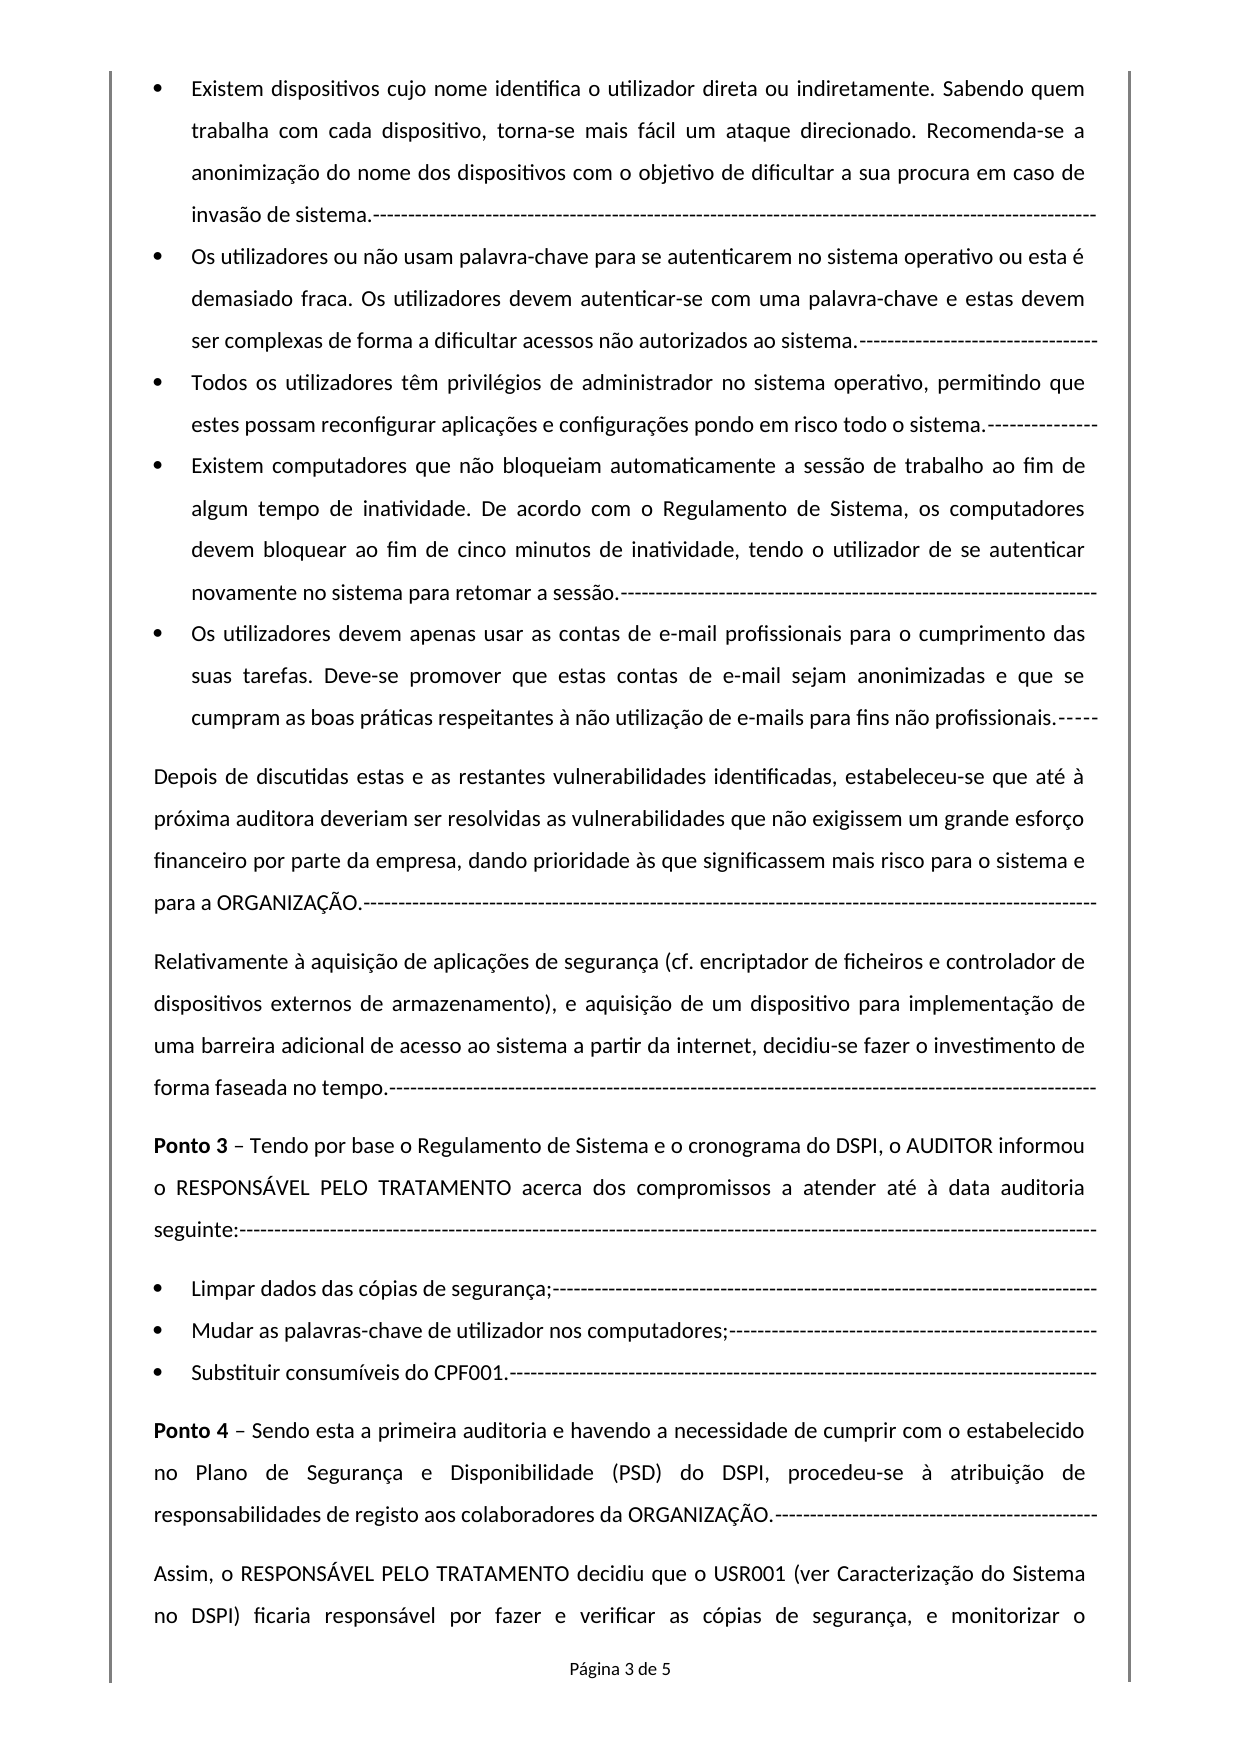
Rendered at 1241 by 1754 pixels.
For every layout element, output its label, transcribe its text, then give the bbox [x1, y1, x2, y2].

text Ponto 3 – Tendo por base o Regulamento de Sistema e o cronograma do DSPI, o AUDITOR informou o RESPONSÁVEL PELO TRATAMENTO acerca dos compromissos a atender até à data auditoria seguinte: [153, 1131, 1087, 1243]
list Substituir consumíveis do CPF001. [153, 1358, 1087, 1386]
list Existem dispositivos cujo nome identifica o utilizador direta ou indiretamente. Sabendo quem trabalha com cada dispositivo, torna-se mais fácil um ataque direcionado. Recomenda-se a anonimização do nome dos dispositivos com o objetivo de dificultar a sua procura em caso de invasão de sistema. [153, 74, 1087, 228]
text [153, 1559, 1087, 1629]
list Limpar dados das cópias de segurança; [153, 1274, 1087, 1302]
list Existem computadores que não bloqueiam automaticamente a sessão de trabalho ao fim de algum tempo de inatividade. De acordo com o Regulamento de Sistema, os computadores devem bloquear ao fim de cinco minutos de inatividade, tendo o utilizador de se autenticar novamente no sistema para retomar a sessão. [153, 452, 1087, 606]
list Todos os utilizadores têm privilégios de administrador no sistema operativo, permitindo que estes possam reconfigurar aplicações e configurações pondo em risco todo o sistema. [153, 368, 1087, 438]
list Os utilizadores devem apenas usar as contas de e-mail profissionais para o cumprimento das suas tarefas. Deve-se promover que estas contas de e-mail sejam anonimizadas e que se cumpram as boas práticas respeitantes à não utilização de e-mails para fins não profissionais. [153, 619, 1087, 732]
text Depois de discutidas estas e as restantes vulnerabilidades identificadas, estabeleceu-se que até à próxima auditora deveriam ser resolvidas as vulnerabilidades que não exigissem um grande esforço financeiro por parte da empresa, dando prioridade às que significassem mais risco para o sistema e para a ORGANIZAÇÃO. [153, 762, 1087, 916]
list Mudar as palavras-chave de utilizador nos computadores; [153, 1316, 1087, 1344]
list Os utilizadores ou não usam palavra-chave para se autenticarem no sistema operativo ou esta é demasiado fraca. Os utilizadores devem autenticar-se com uma palavra-chave e estas devem ser complexas de forma a dificultar acessos não autorizados ao sistema. [153, 242, 1087, 354]
text Relativamente à aquisição de aplicações de segurança (cf. encriptador de ficheiros e controlador de dispositivos externos de armazenamento), e aquisição de um dispositivo para implementação de uma barreira adicional de acesso ao sistema a partir da internet, decidiu-se fazer o investimento de forma faseada no tempo. [153, 947, 1087, 1101]
